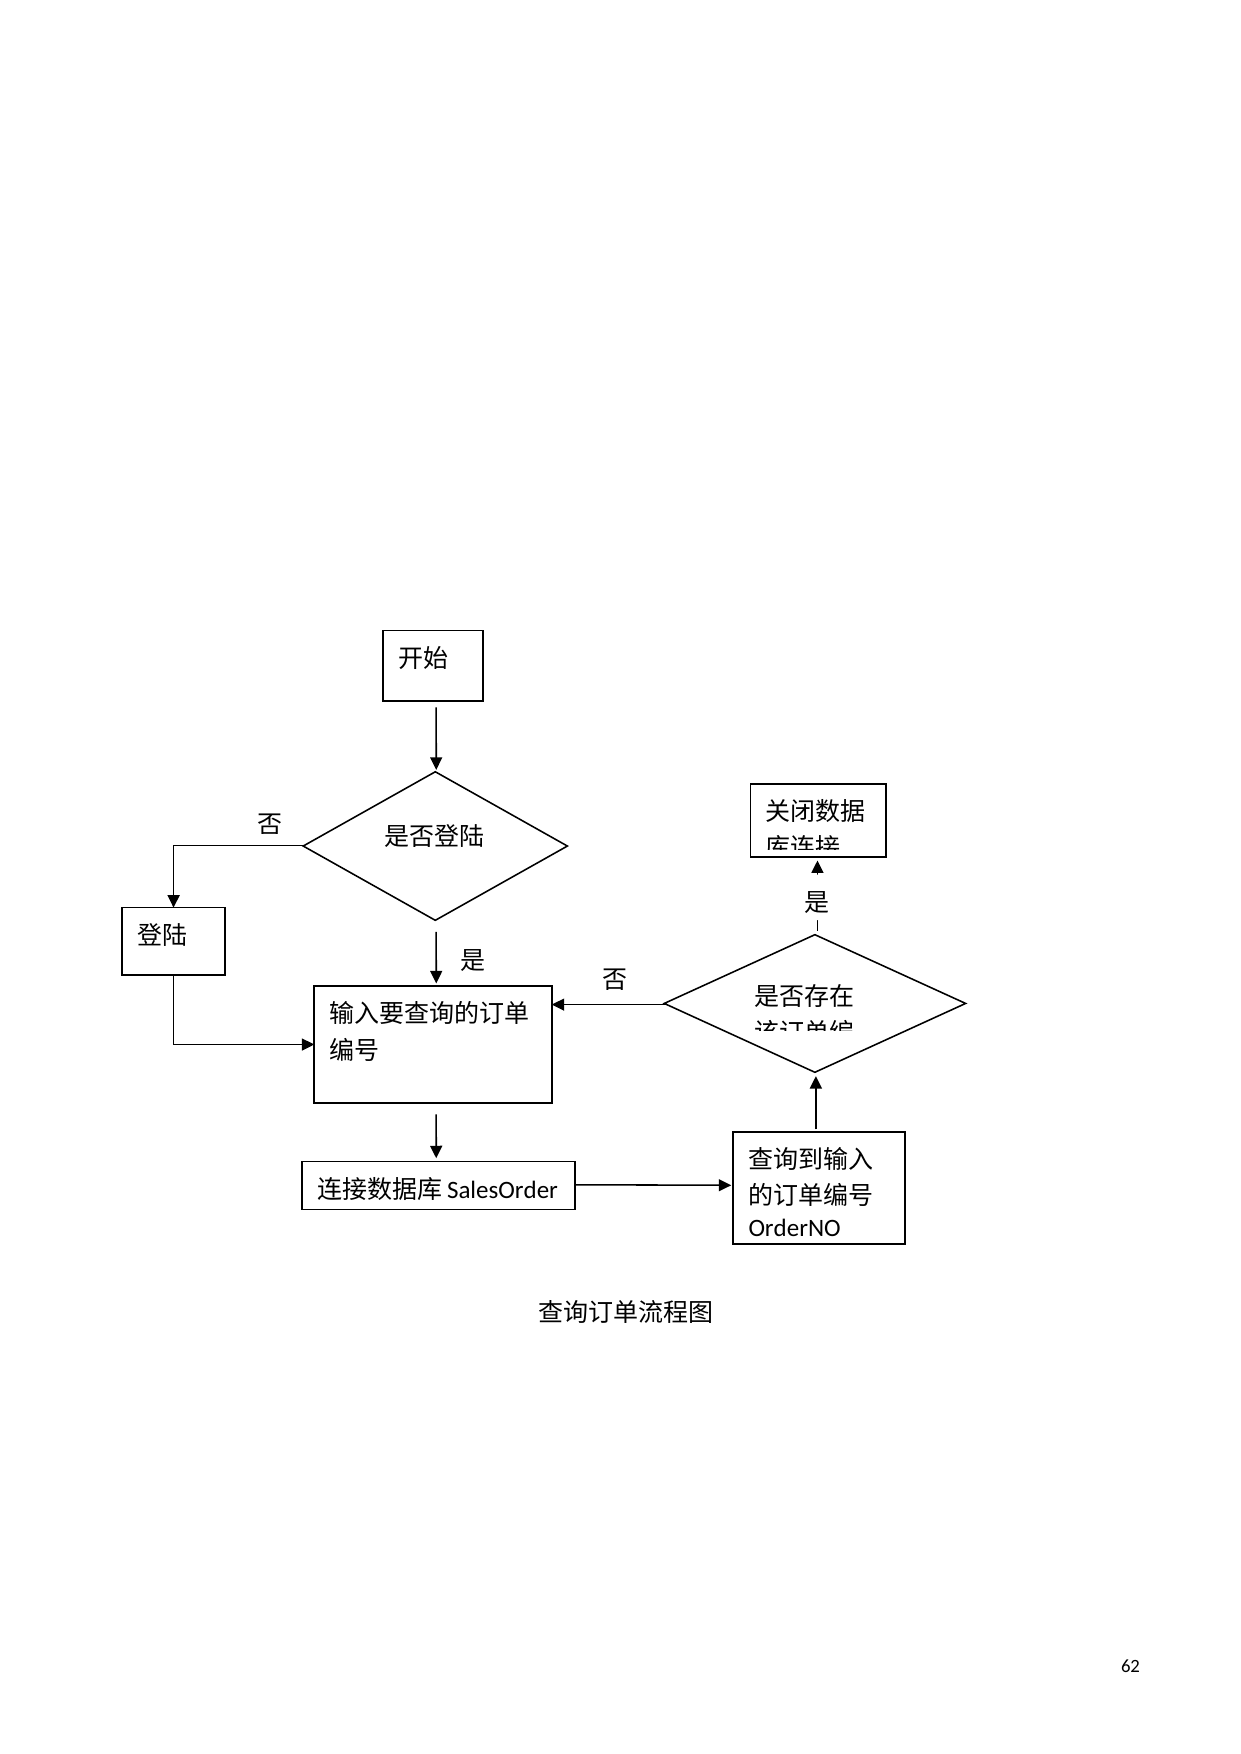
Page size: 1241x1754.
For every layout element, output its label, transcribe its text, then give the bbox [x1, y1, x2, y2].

text 查询订单流程图 [112, 1292, 1140, 1328]
